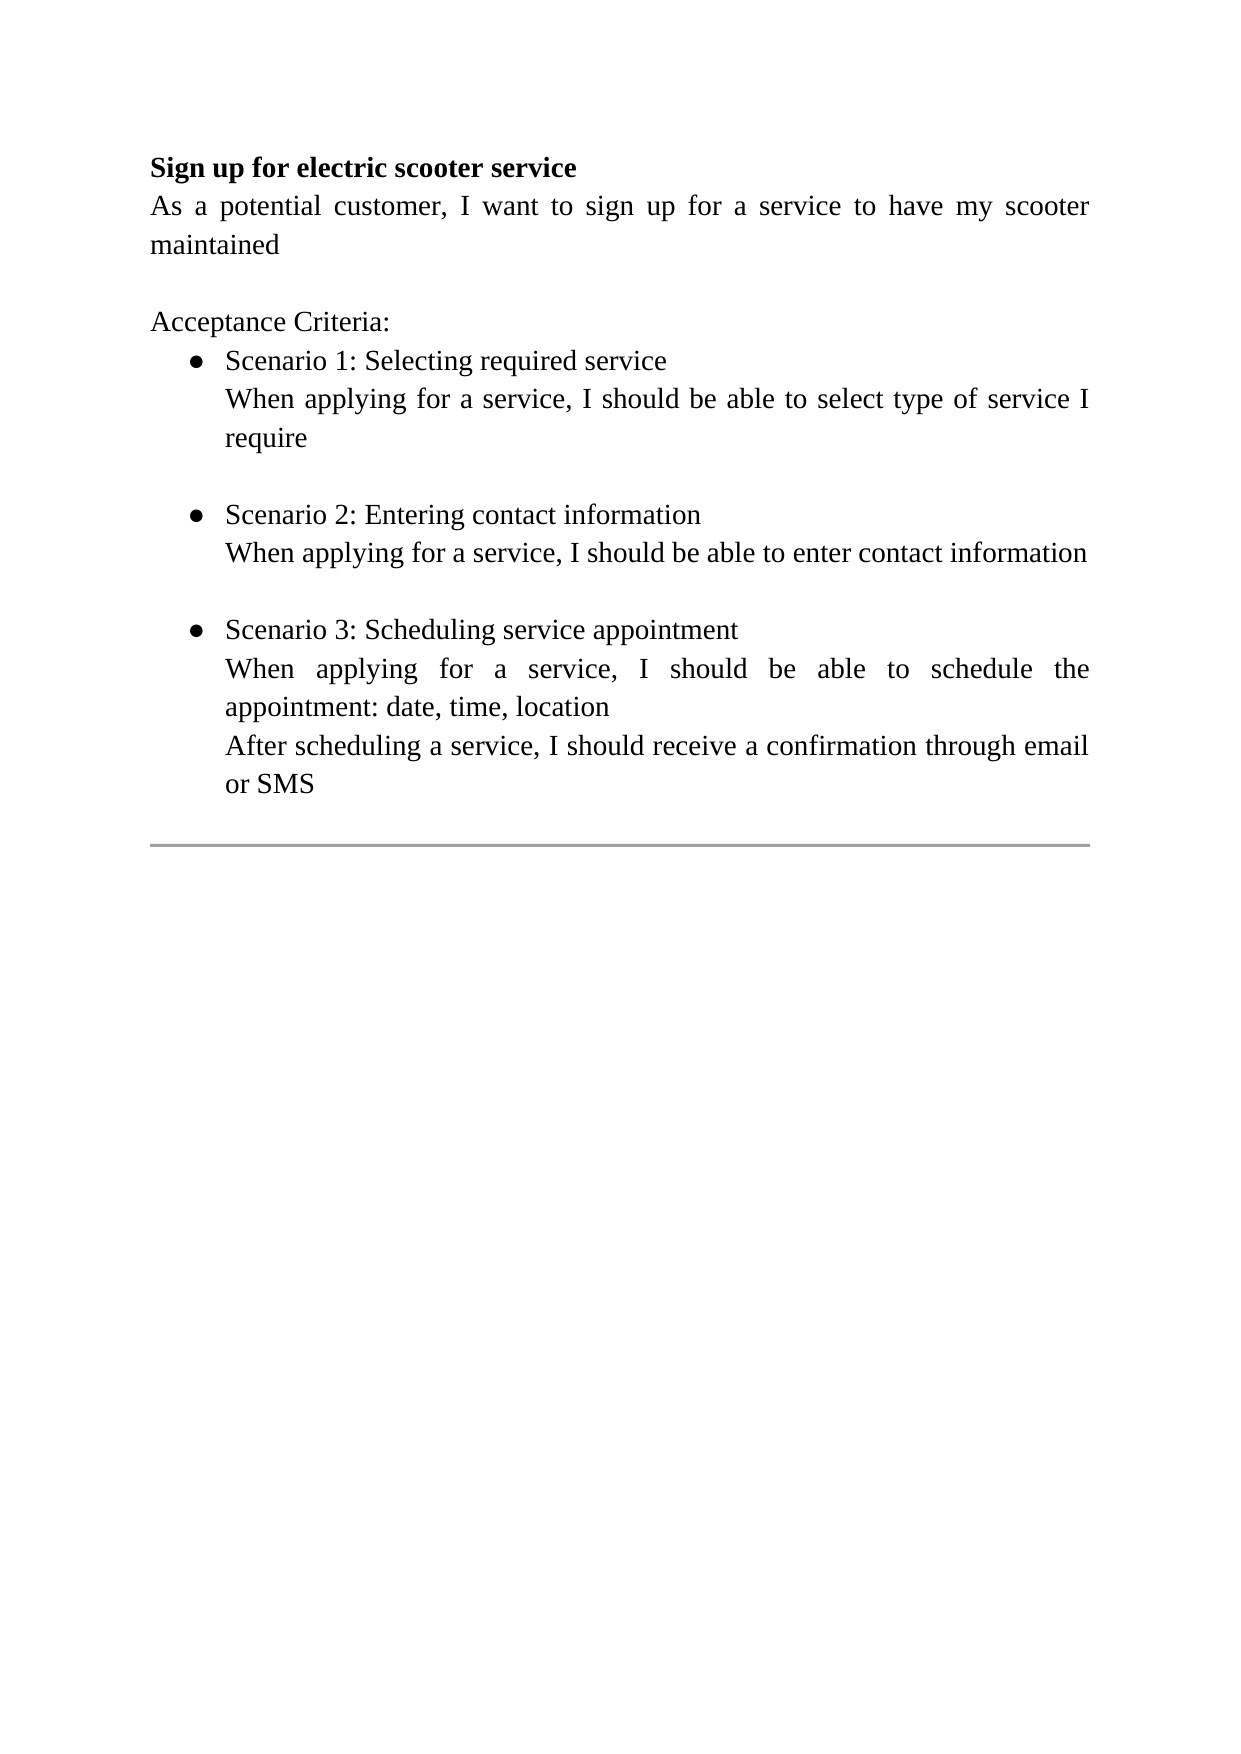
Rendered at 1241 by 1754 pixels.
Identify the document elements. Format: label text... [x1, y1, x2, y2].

text When applying for a service, I should be able to enter contact information [225, 535, 1090, 569]
text As a potential customer, I want to sign up for a service to have my scooter maintained [150, 188, 1090, 261]
list Scenario 3: Scheduling service appointment [187, 612, 1090, 646]
text When applying for a service, I should be able to schedule the appointment: date, time, location [225, 651, 1090, 723]
list Scenario 1: Selecting required service [187, 343, 1090, 376]
text Sign up for electric scooter service [150, 150, 1090, 183]
text When applying for a service, I should be able to select type of service I require [225, 381, 1090, 453]
list Scenario 2: Entering contact information [187, 497, 1090, 530]
text Acceptance Criteria: [150, 304, 1090, 338]
text After scheduling a service, I should receive a confirmation through email or SMS [225, 728, 1090, 800]
